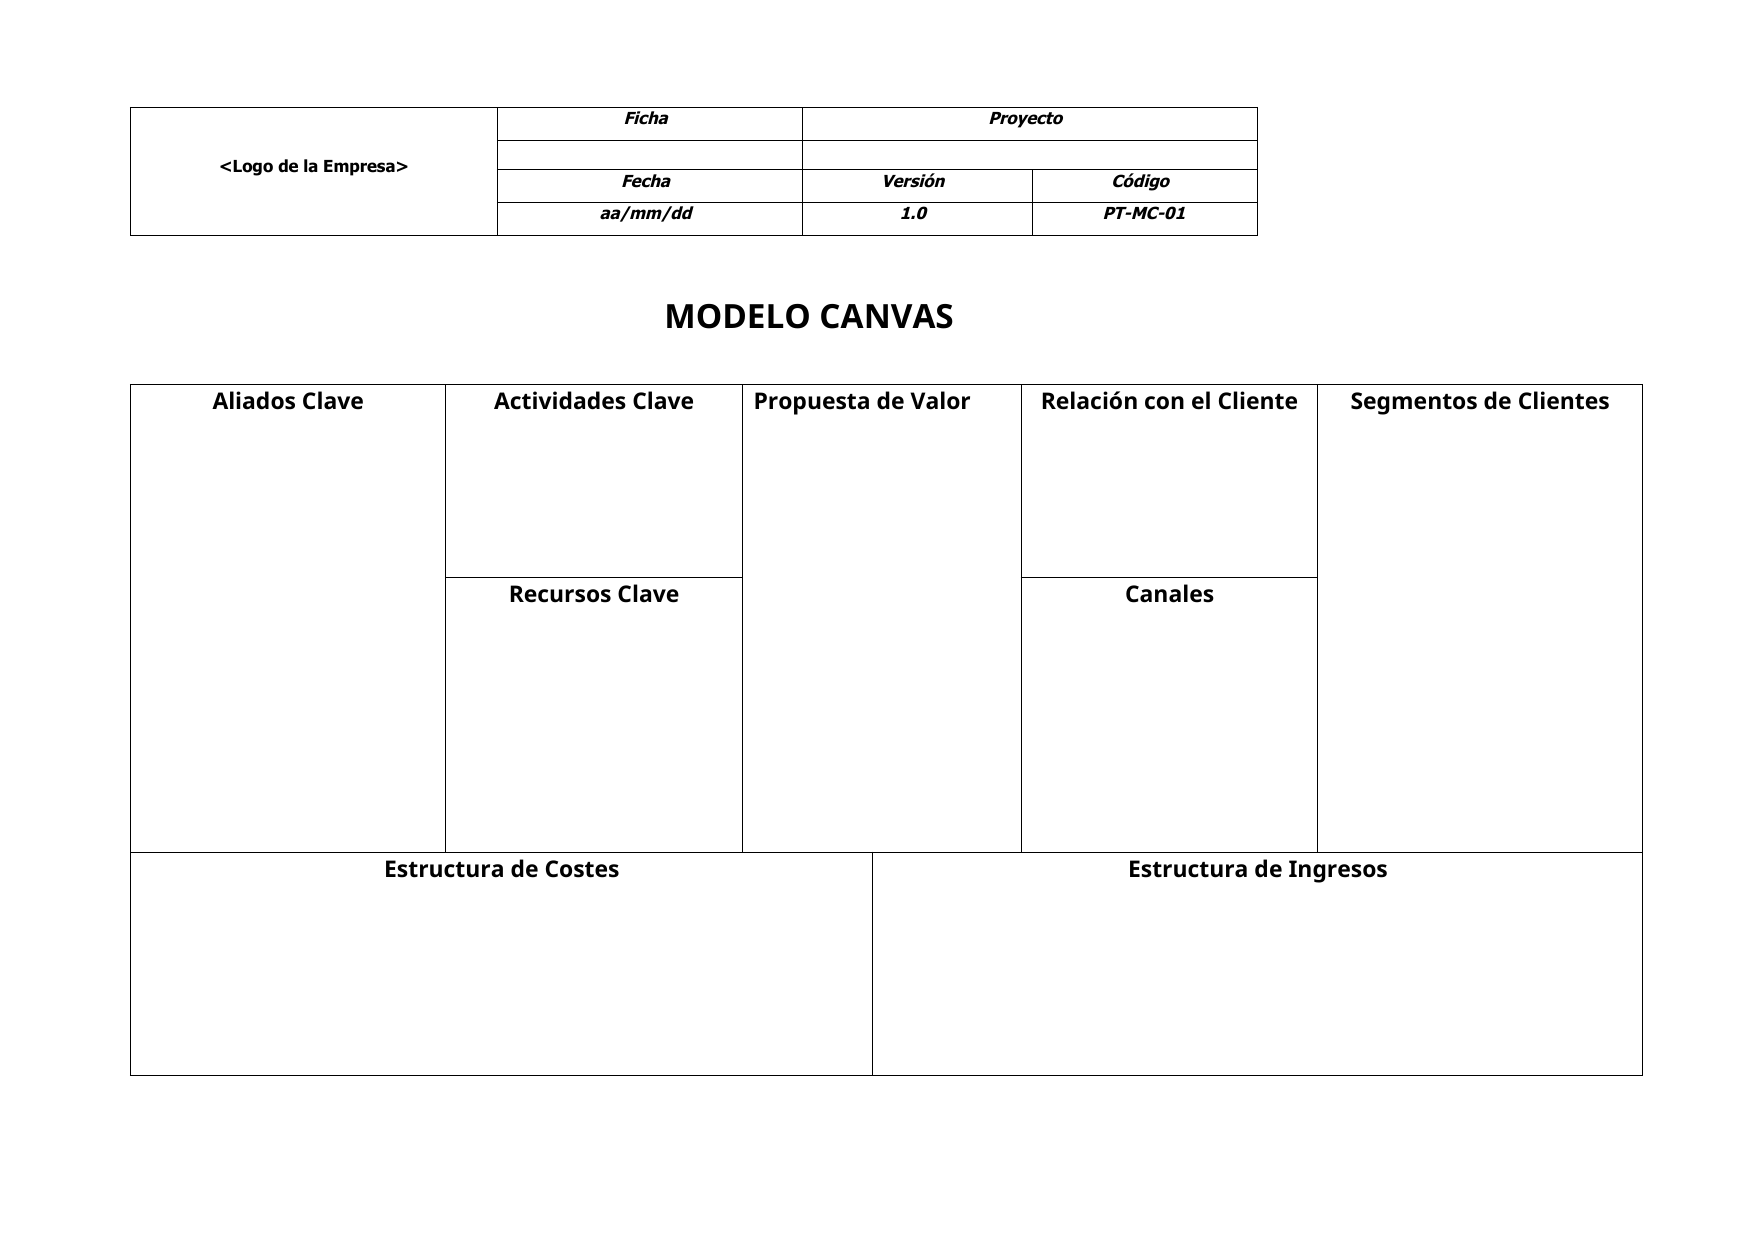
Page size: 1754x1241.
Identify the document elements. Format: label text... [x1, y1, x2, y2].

table_cell Recursos Clave [446, 578, 742, 852]
table_header Aliados Clave [131, 385, 445, 852]
table_header Relación con el Cliente [1022, 385, 1317, 577]
text MODELO CANVAS [130, 293, 1488, 338]
table_cell Canales [1022, 578, 1317, 852]
table_header Propuesta de Valor [743, 385, 1021, 852]
table_header Actividades Clave [446, 385, 742, 577]
table_header Segmentos de Clientes [1318, 385, 1642, 852]
table_cell Estructura de Costes [131, 853, 872, 1075]
table_cell Estructura de Ingresos [873, 853, 1642, 1075]
